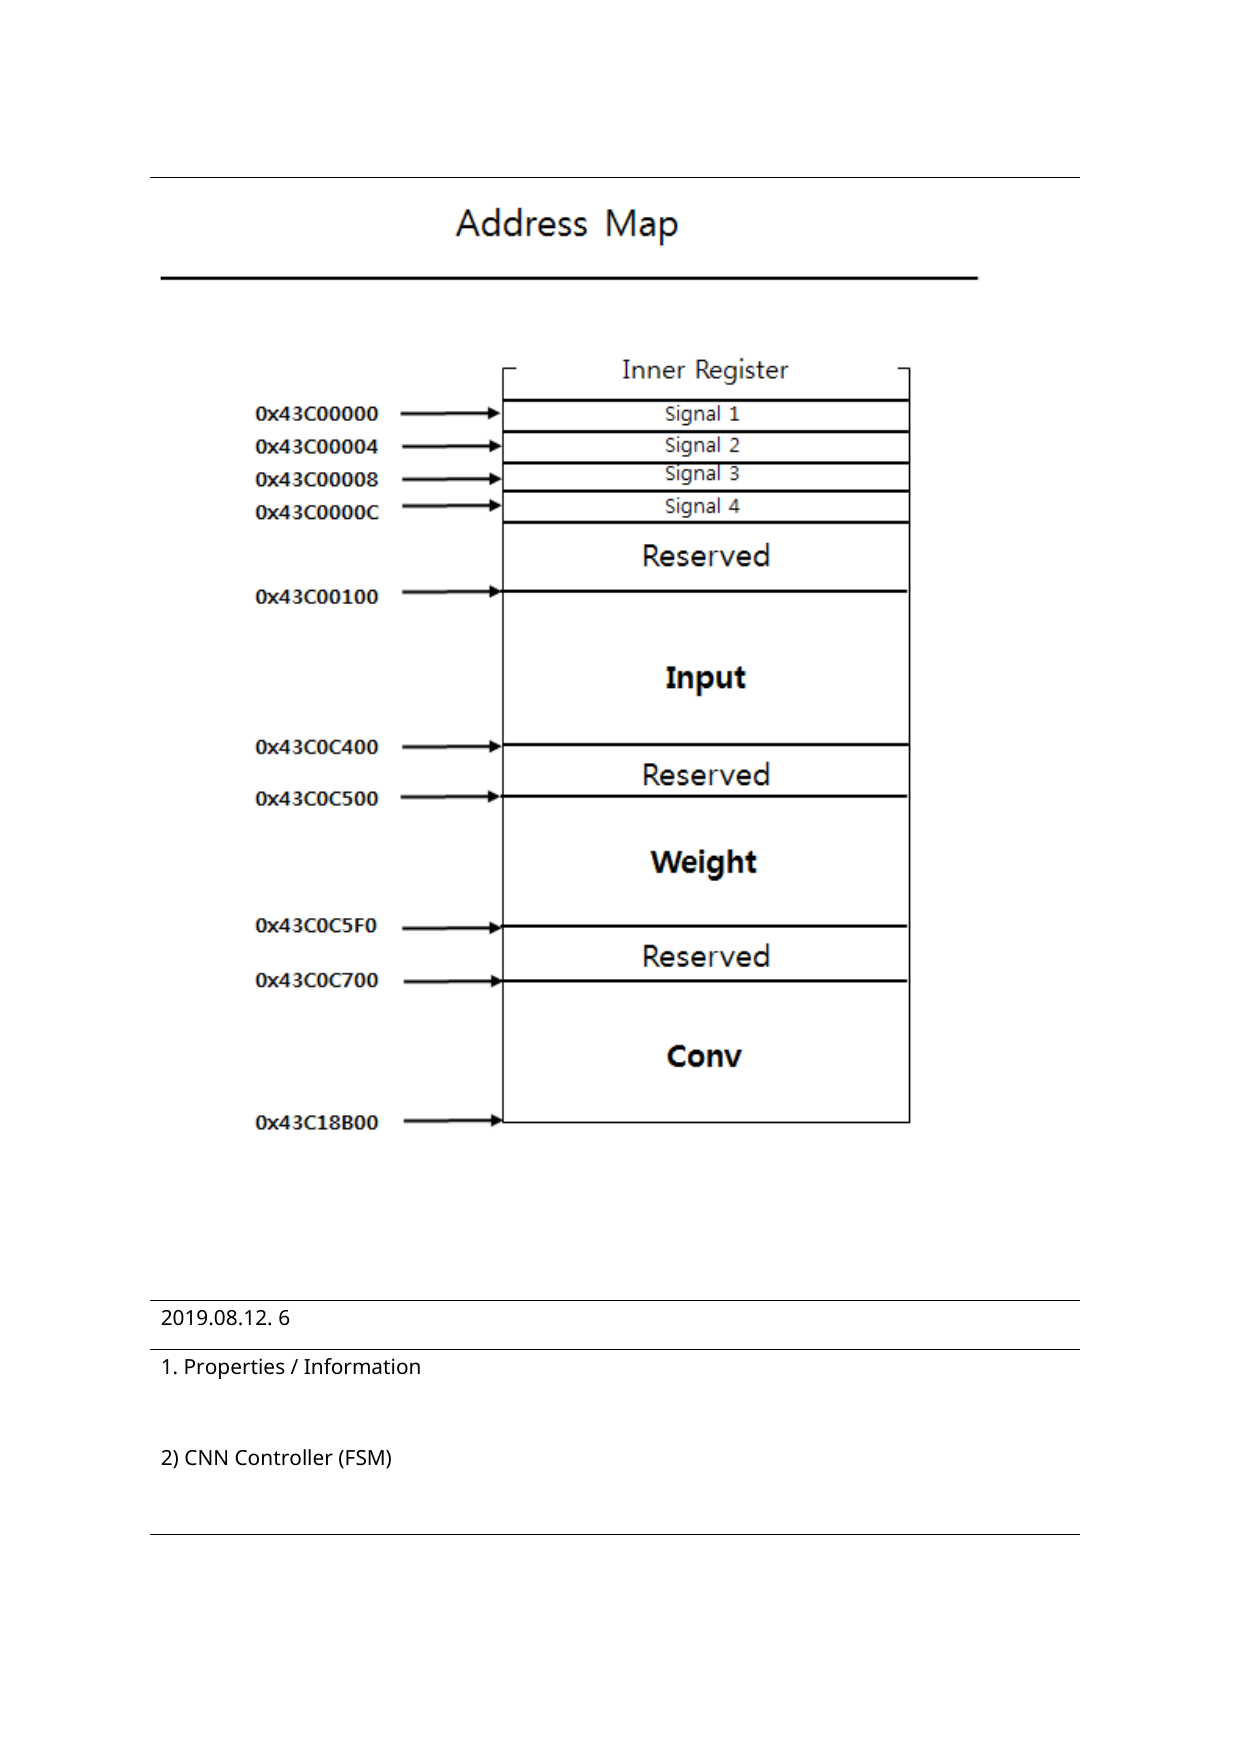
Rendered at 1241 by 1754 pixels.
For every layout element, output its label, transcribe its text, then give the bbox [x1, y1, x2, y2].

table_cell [150, 178, 1080, 1300]
picture [160, 180, 981, 1147]
table_cell 2019.08.12. 6 [150, 1301, 1080, 1349]
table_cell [150, 1350, 1080, 1534]
